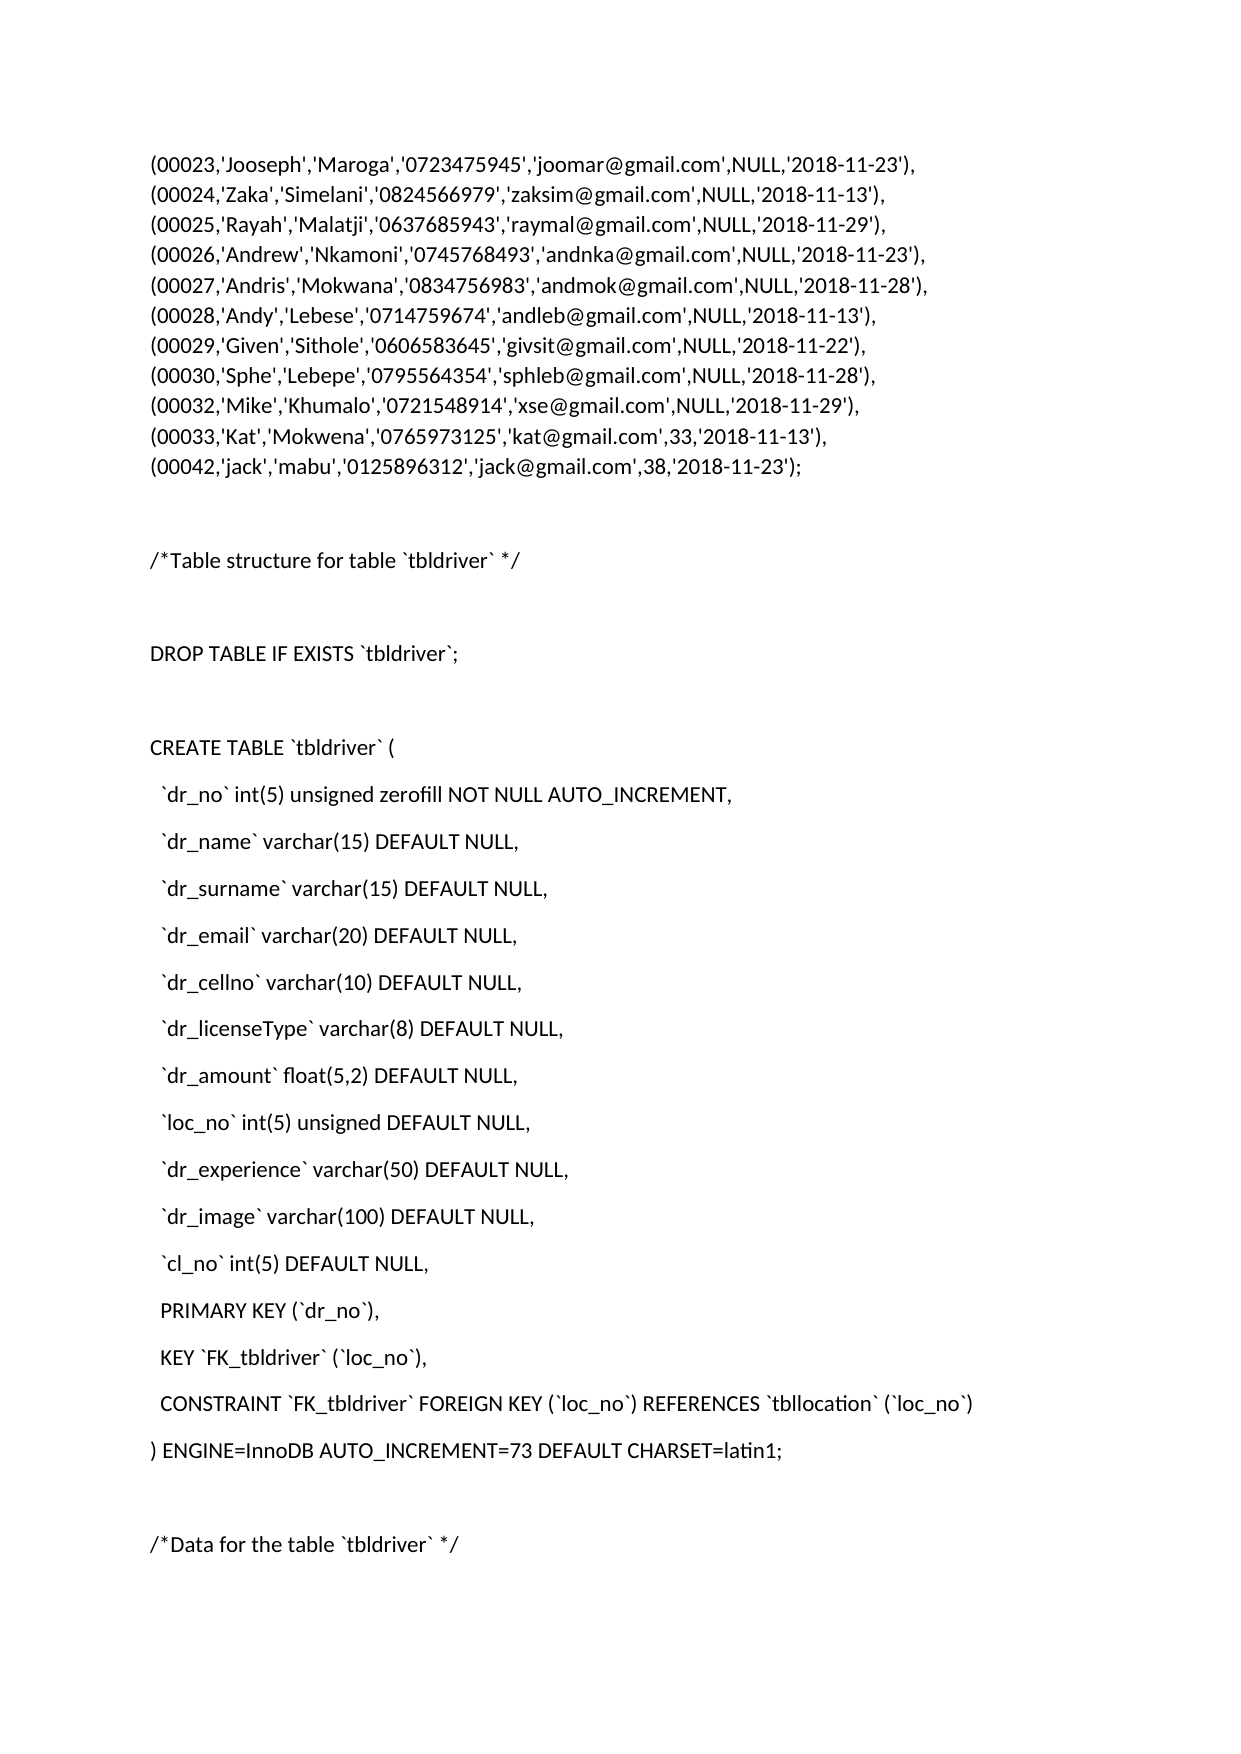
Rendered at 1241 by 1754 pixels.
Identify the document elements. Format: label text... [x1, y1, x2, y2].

text PRIMARY KEY (`dr_no`), [150, 1296, 1090, 1324]
text `dr_name` varchar(15) DEFAULT NULL, [150, 827, 1090, 855]
text `dr_cellno` varchar(10) DEFAULT NULL, [150, 968, 1090, 996]
text `dr_image` varchar(100) DEFAULT NULL, [150, 1202, 1090, 1230]
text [150, 150, 1090, 480]
text `cl_no` int(5) DEFAULT NULL, [150, 1249, 1090, 1277]
text CREATE TABLE `tbldriver` ( [150, 733, 1090, 761]
text /*Table structure for table `tbldriver` */ [150, 546, 1090, 574]
text ) ENGINE=InnoDB AUTO_INCREMENT=73 DEFAULT CHARSET=latin1; [150, 1436, 1090, 1464]
text KEY `FK_tbldriver` (`loc_no`), [150, 1343, 1090, 1371]
text CONSTRAINT `FK_tbldriver` FOREIGN KEY (`loc_no`) REFERENCES `tbllocation` (`loc_no`) [150, 1389, 1090, 1418]
text `dr_experience` varchar(50) DEFAULT NULL, [150, 1155, 1090, 1183]
text `dr_no` int(5) unsigned zerofill NOT NULL AUTO_INCREMENT, [150, 780, 1090, 808]
text DROP TABLE IF EXISTS `tbldriver`; [150, 639, 1090, 668]
text `dr_licenseType` varchar(8) DEFAULT NULL, [150, 1014, 1090, 1043]
text `dr_amount` float(5,2) DEFAULT NULL, [150, 1061, 1090, 1089]
text `loc_no` int(5) unsigned DEFAULT NULL, [150, 1108, 1090, 1136]
text `dr_email` varchar(20) DEFAULT NULL, [150, 921, 1090, 949]
text `dr_surname` varchar(15) DEFAULT NULL, [150, 874, 1090, 902]
text /*Data for the table `tbldriver` */ [150, 1530, 1090, 1558]
